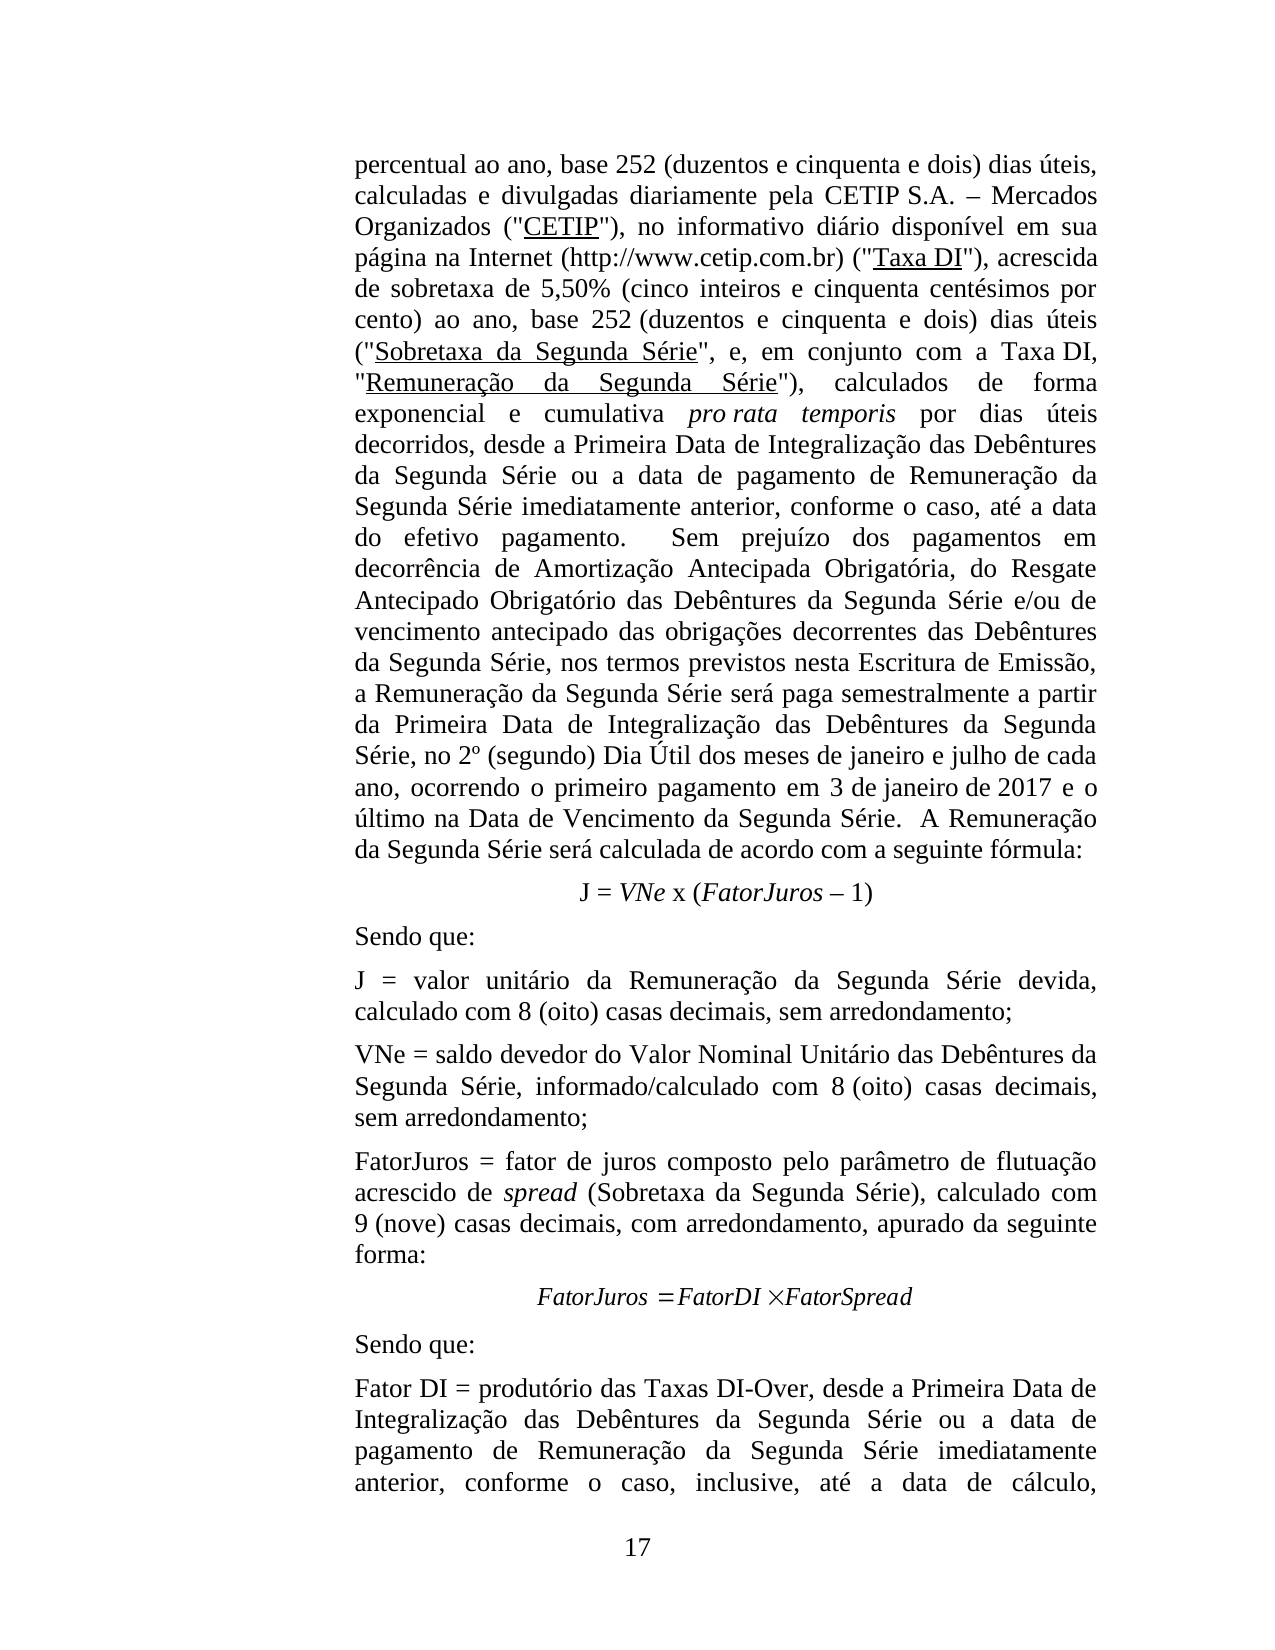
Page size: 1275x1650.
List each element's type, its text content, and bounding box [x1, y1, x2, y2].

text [354, 1372, 1098, 1497]
text J = valor unitário da Remuneração da Segunda Série devida, calculado com 8 (oito) casas decimais, sem arredondamento; [354, 964, 1098, 1026]
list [251, 148, 1098, 864]
text FatorJuros = fator de juros composto pelo parâmetro de flutuação acrescido de spread (Sobretaxa da Segunda Série), calculado com 9 (nove) casas decimais, com arredondamento, apurado da seguinte forma: [354, 1144, 1098, 1269]
text Sendo que: [354, 1328, 1098, 1360]
text Sendo que: [354, 920, 1098, 951]
text J = VNe x (FatorJuros – 1) [354, 877, 1098, 908]
text VNe = saldo devedor do Valor Nominal Unitário das Debêntures da Segunda Série, informado/calculado com 8 (oito) casas decimais, sem arredondamento; [354, 1039, 1098, 1132]
